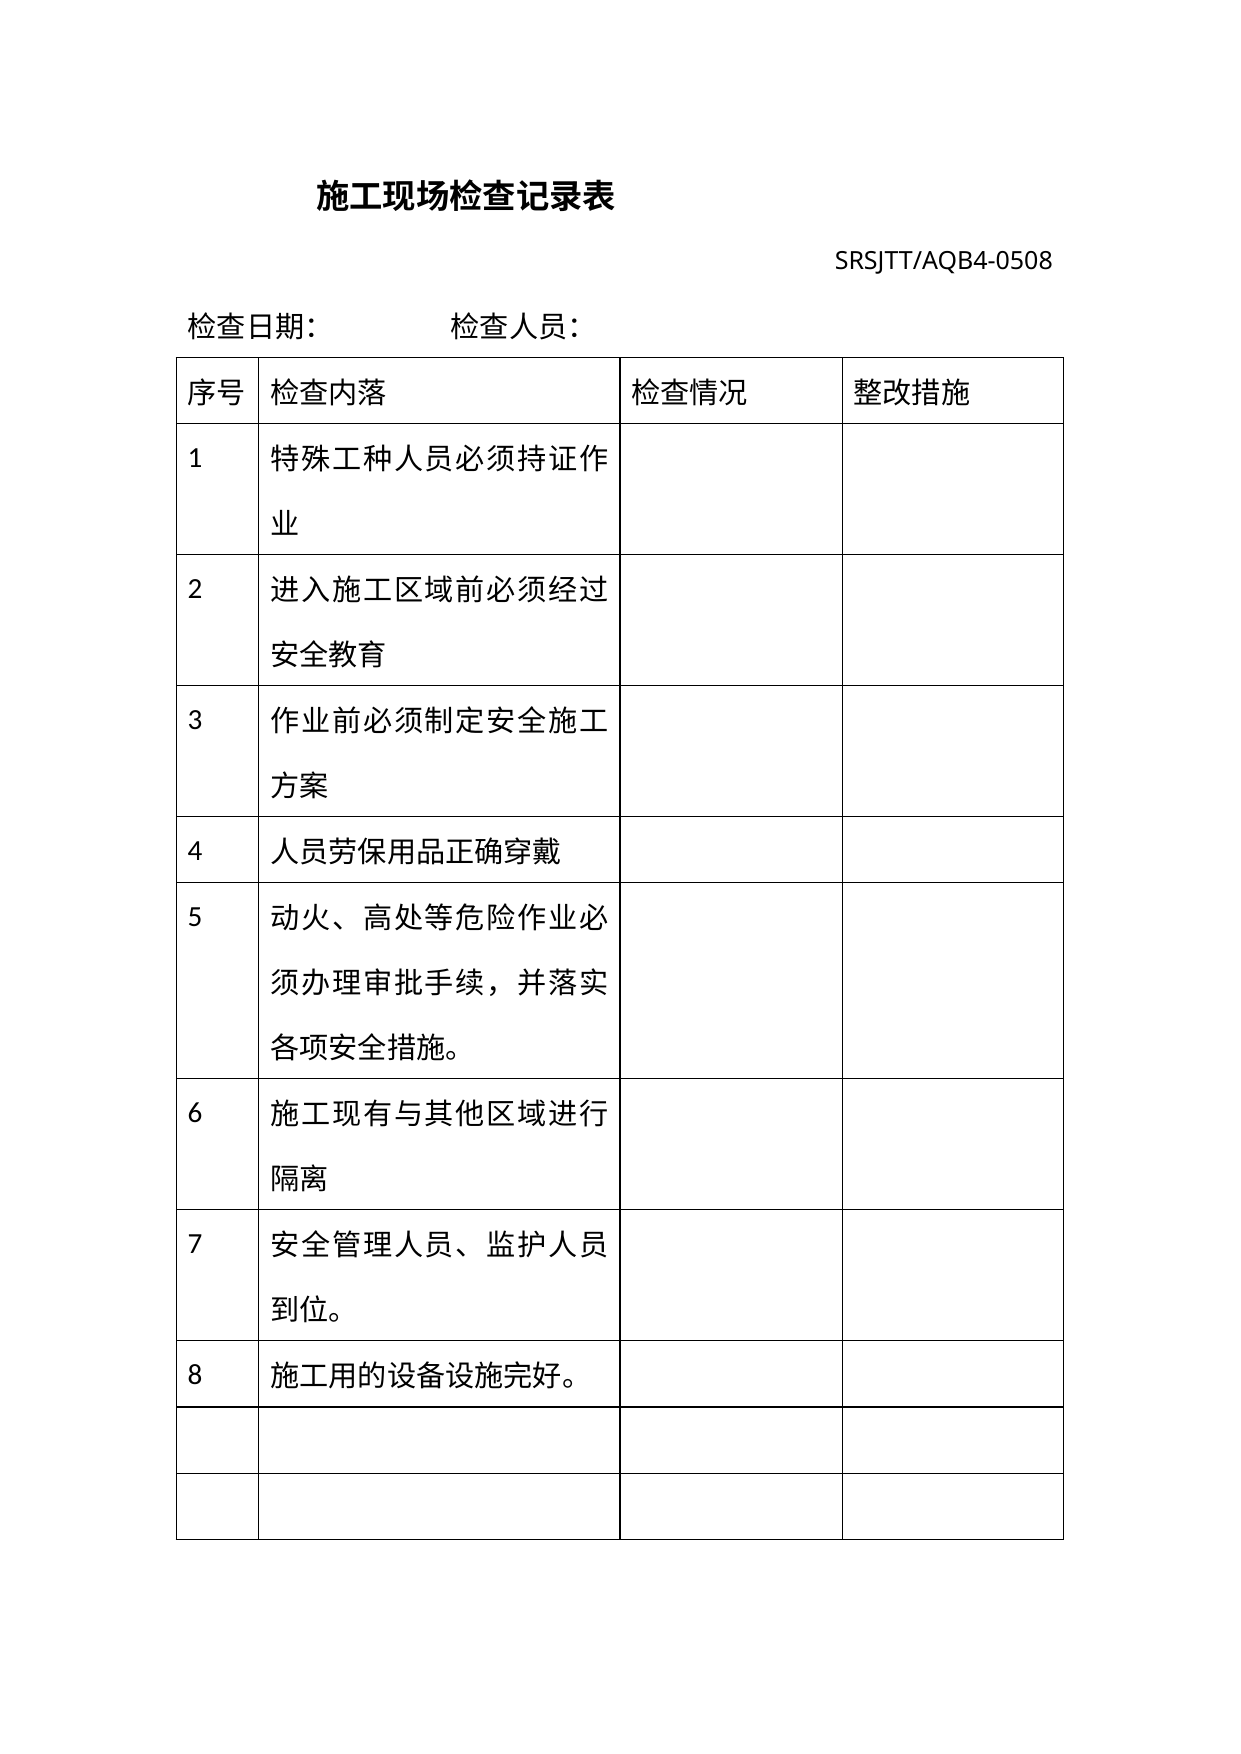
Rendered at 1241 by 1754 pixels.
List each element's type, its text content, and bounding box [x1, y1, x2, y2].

table_cell [621, 1474, 842, 1538]
table_cell [621, 555, 842, 685]
table_cell 进入施工区域前必须经过安全教育 [259, 555, 619, 685]
table_cell [843, 1079, 1063, 1209]
table_cell [843, 1341, 1063, 1406]
table_cell 8 [177, 1341, 258, 1406]
table_cell [177, 1474, 258, 1538]
table_cell 6 [177, 1079, 258, 1209]
table_cell [843, 1408, 1063, 1472]
table_cell [843, 1474, 1063, 1538]
table_cell 2 [177, 555, 258, 685]
table_cell 作业前必须制定安全施工方案 [259, 686, 619, 816]
table_cell [621, 1079, 842, 1209]
table_header 检查内落 [259, 358, 619, 423]
table_cell [621, 883, 842, 1078]
table_cell 特殊工种人员必须持证作业 [259, 424, 619, 554]
table_cell [843, 1210, 1063, 1340]
text 施工现场检查记录表 [187, 162, 1053, 227]
table_cell 动火、高处等危险作业必须办理审批手续，并落实各项安全措施。 [259, 883, 619, 1078]
table_cell [621, 1408, 842, 1472]
table_cell 1 [177, 424, 258, 554]
text 检查日期： 检查人员： [187, 292, 1053, 357]
table_cell [621, 1341, 842, 1406]
table_header 序号 [177, 358, 258, 423]
table_cell 人员劳保用品正确穿戴 [259, 817, 619, 882]
table_cell [843, 424, 1063, 554]
table_cell 5 [177, 883, 258, 1078]
table_cell 3 [177, 686, 258, 816]
table_cell 4 [177, 817, 258, 882]
table_cell [621, 424, 842, 554]
table_header 整改措施 [843, 358, 1063, 423]
table_cell [259, 1474, 619, 1538]
table_cell [621, 686, 842, 816]
table_cell 7 [177, 1210, 258, 1340]
table_cell [259, 1408, 619, 1472]
table_header 检查情况 [621, 358, 842, 423]
table_cell [621, 817, 842, 882]
table_cell [177, 1408, 258, 1472]
table_cell 安全管理人员、监护人员到位。 [259, 1210, 619, 1340]
table_cell [843, 686, 1063, 816]
table_cell 施工现有与其他区域进行隔离 [259, 1079, 619, 1209]
table_cell [621, 1210, 842, 1340]
table_cell [843, 817, 1063, 882]
text SRSJTT/AQB4-0508 [187, 227, 1053, 292]
table_cell [843, 883, 1063, 1078]
table_cell 施工用的设备设施完好。 [259, 1341, 619, 1406]
table_cell [843, 555, 1063, 685]
